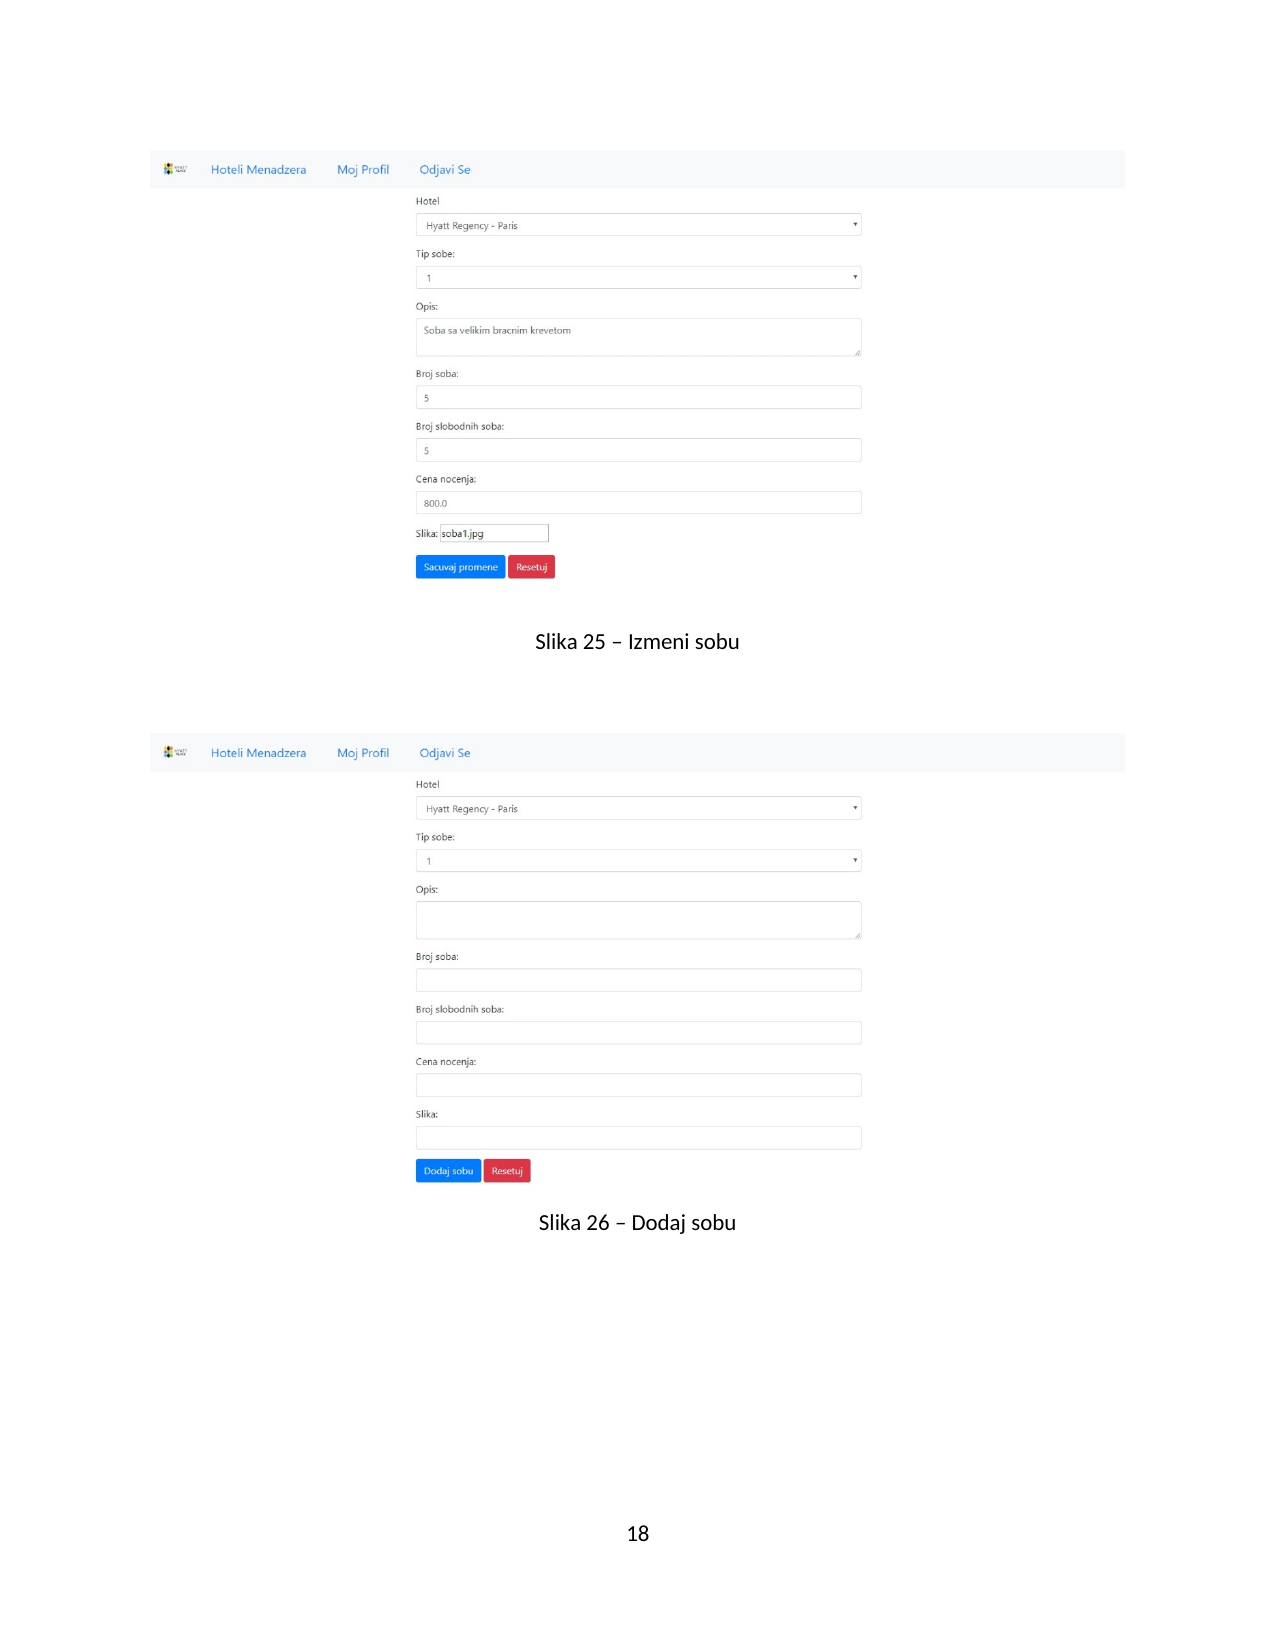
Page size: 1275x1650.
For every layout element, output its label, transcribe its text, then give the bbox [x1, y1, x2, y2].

text Slika 25 – Izmeni sobu [150, 624, 1125, 655]
picture [150, 733, 1125, 1204]
text Slika 26 – Dodaj sobu [150, 1204, 1125, 1236]
picture [150, 150, 1125, 624]
